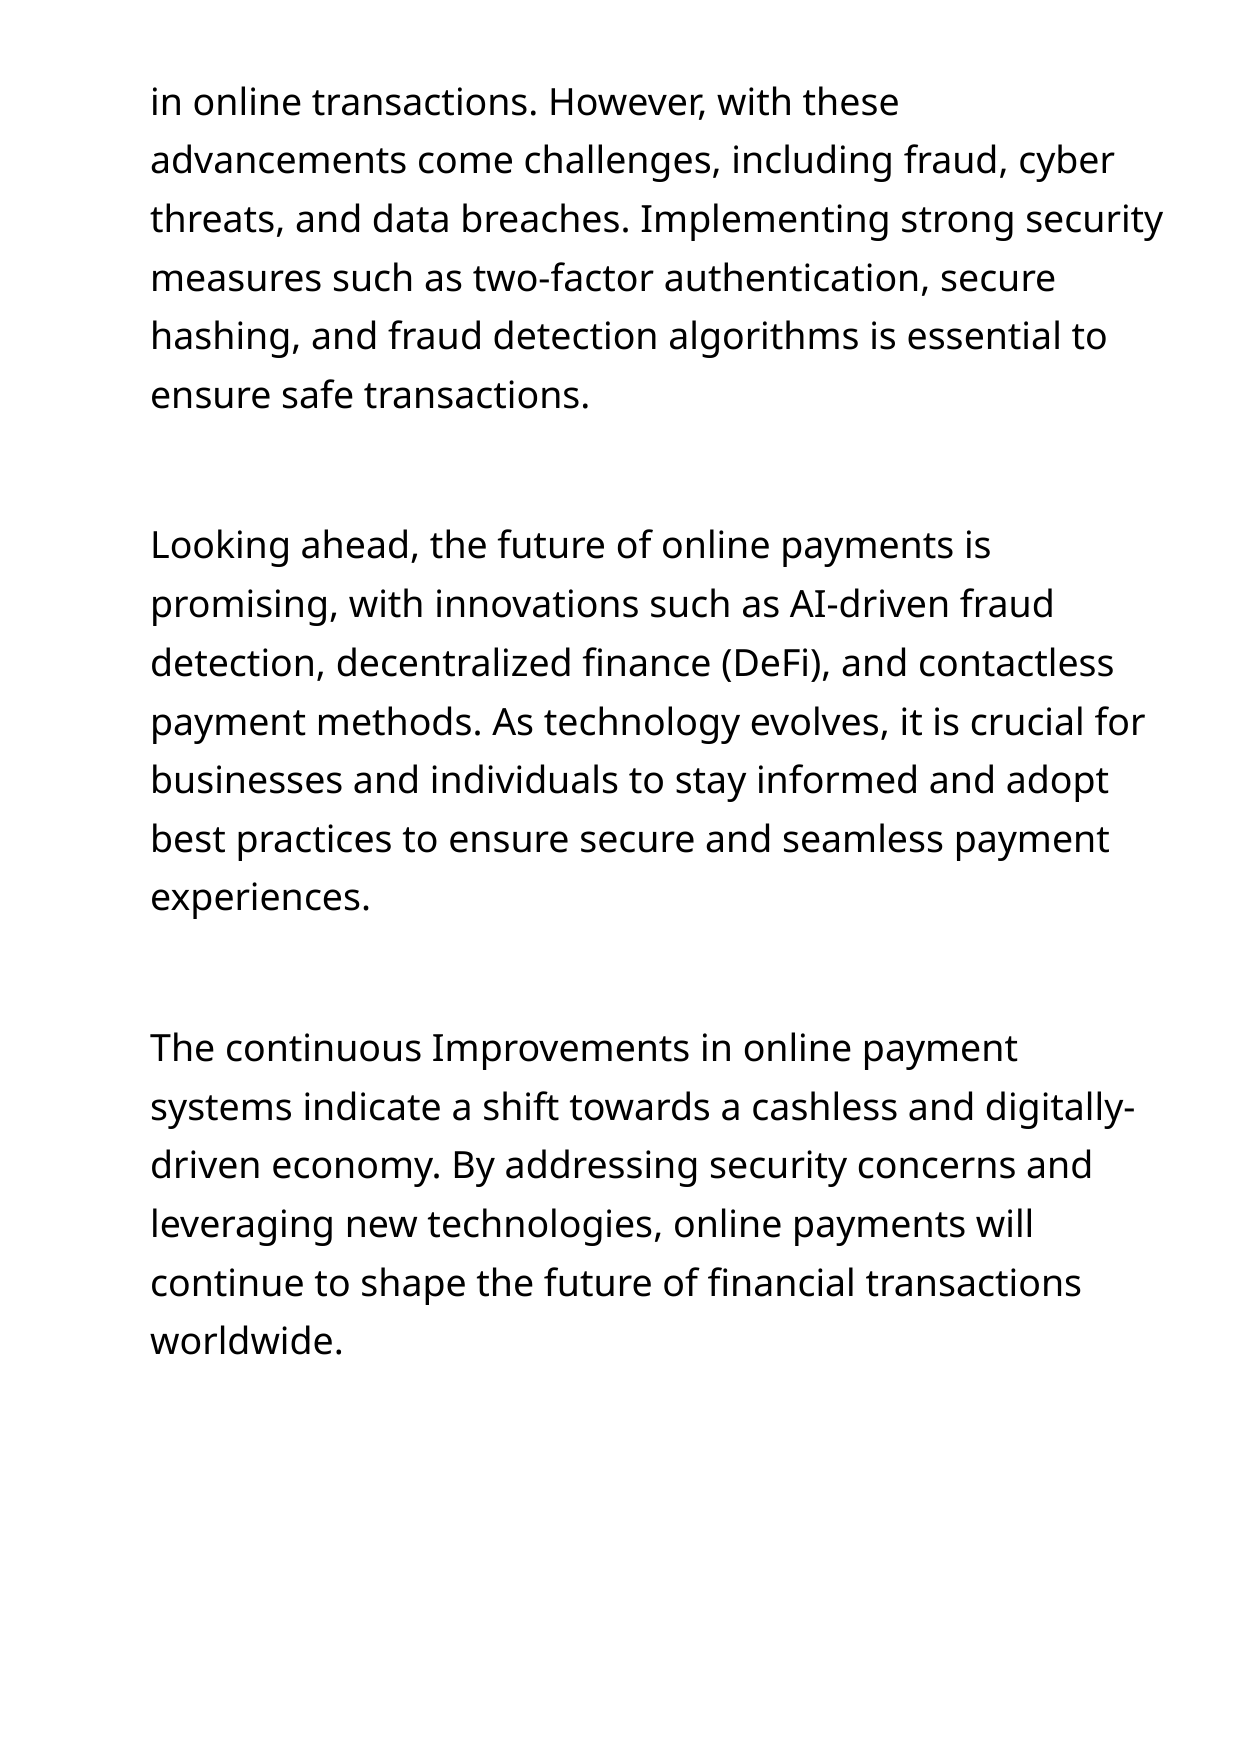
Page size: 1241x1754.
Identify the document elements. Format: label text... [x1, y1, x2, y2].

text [150, 75, 1165, 419]
text Looking ahead, the future of online payments is promising, with innovations such as AI-driven fraud detection, decentralized finance (DeFi), and contactless payment methods. As technology evolves, it is crucial for businesses and individuals to stay informed and adopt best practices to ensure secure and seamless payment experiences. [150, 519, 1165, 922]
text The continuous Improvements in online payment systems indicate a shift towards a cashless and digitally-driven economy. By addressing security concerns and leveraging new technologies, online payments will continue to shape the future of financial transactions worldwide. [150, 1021, 1165, 1366]
